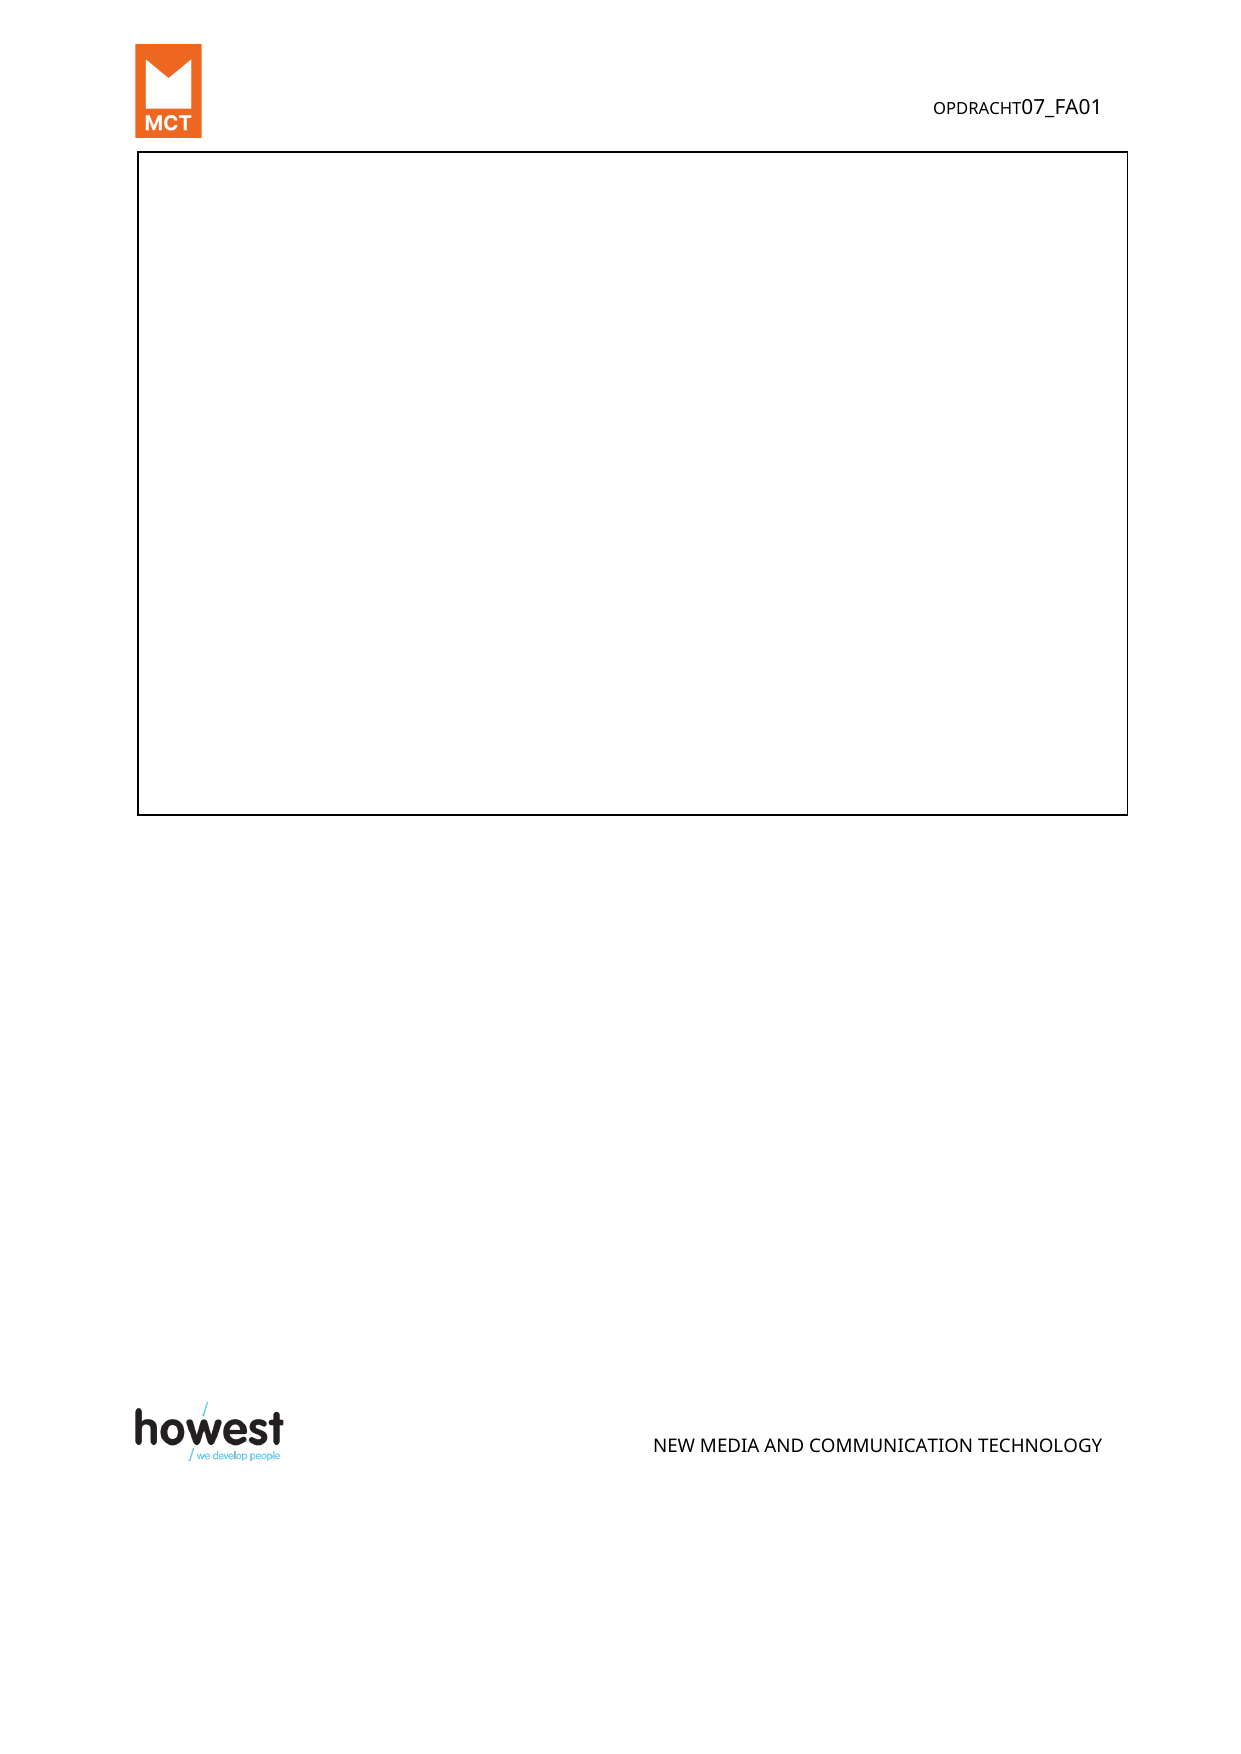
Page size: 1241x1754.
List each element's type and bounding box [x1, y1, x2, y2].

table_cell [139, 153, 1127, 814]
